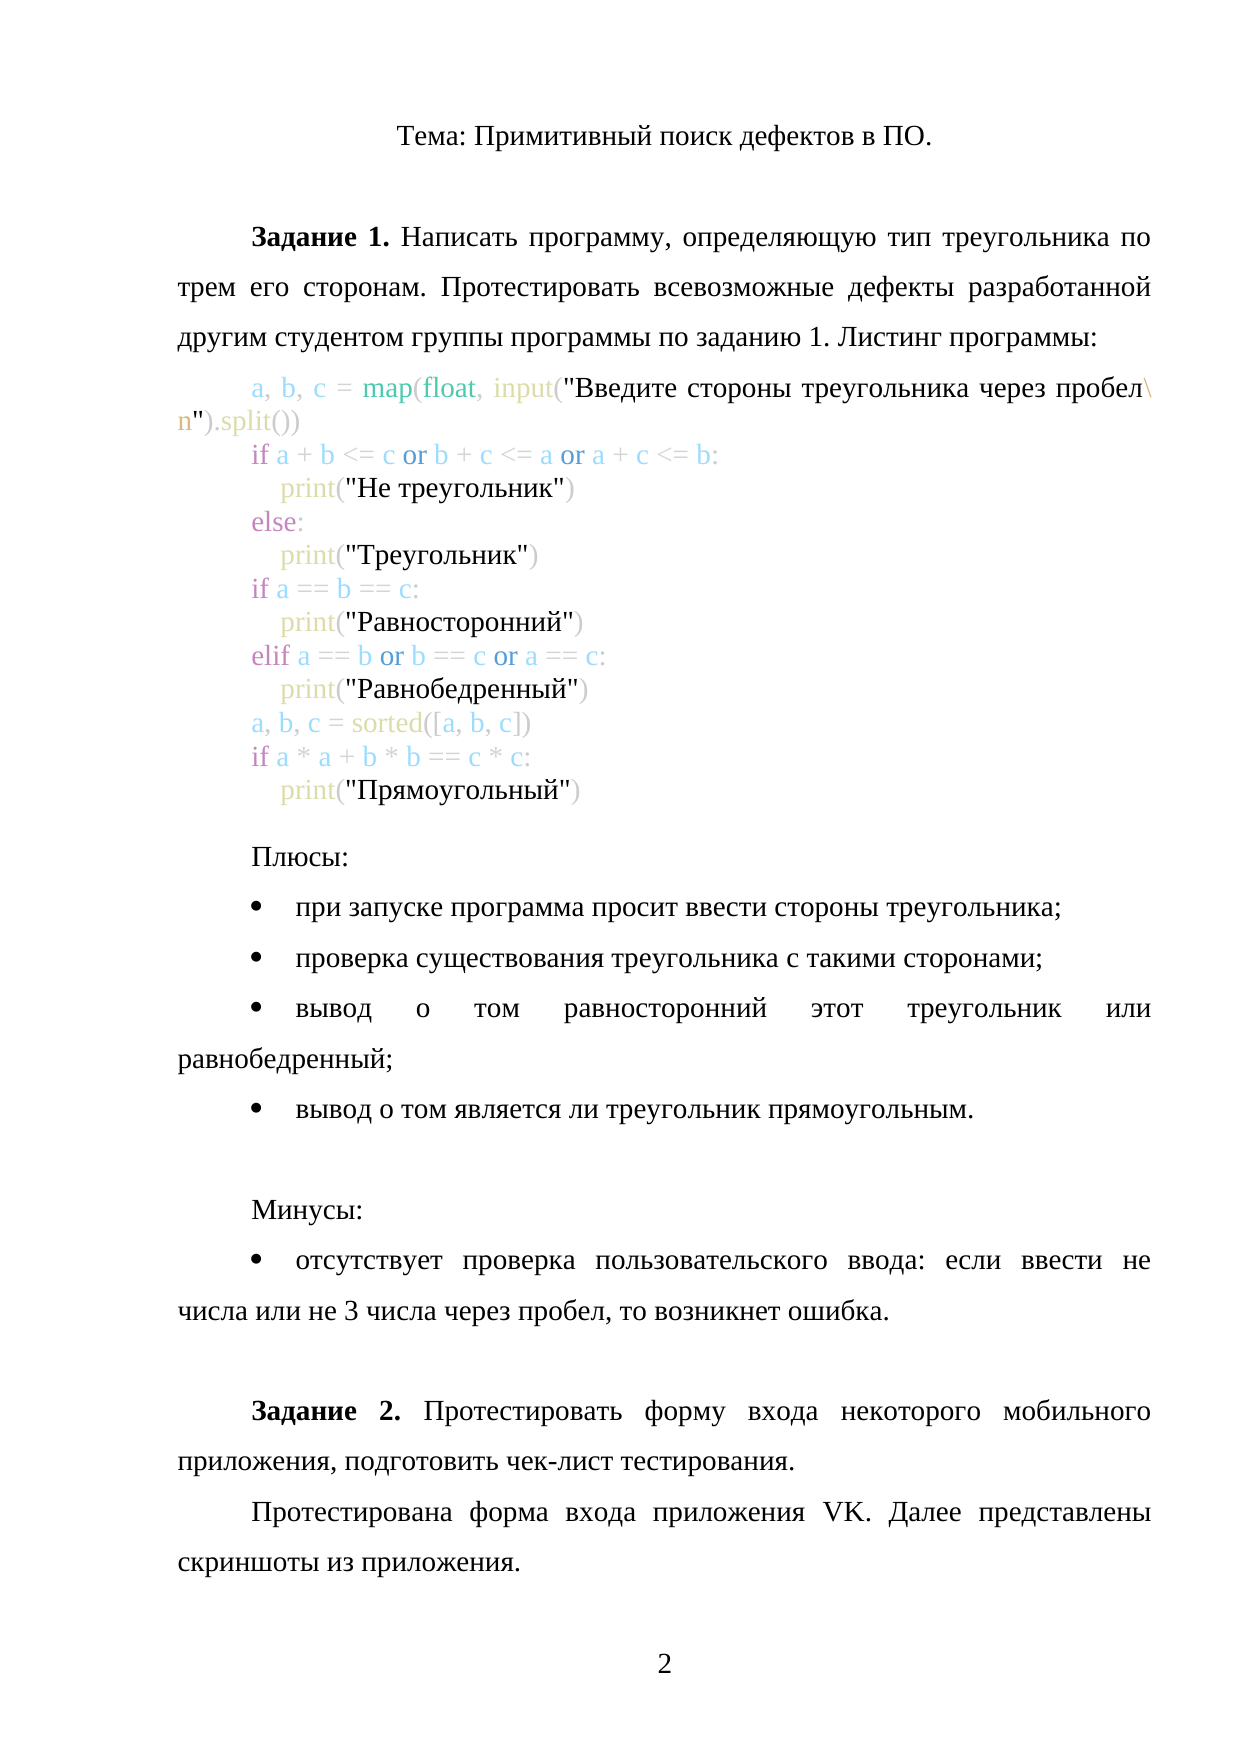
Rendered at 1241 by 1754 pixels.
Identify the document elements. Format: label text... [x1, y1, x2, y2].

text Задание 2. Протестировать форму входа некоторого мобильного приложения, подготовить чек-лист тестирования. [177, 1393, 1152, 1477]
text else: [177, 504, 1152, 537]
text print("Не треугольник") [177, 470, 1152, 504]
text Плюсы: [177, 839, 1152, 873]
text if a == b == c: [177, 571, 1152, 604]
text if a + b <= c or b + c <= a or a + c <= b: [177, 437, 1152, 470]
list вывод о том является ли треугольник прямоугольным. [177, 1091, 1152, 1125]
text a, b, c = sorted([a, b, c]) [177, 705, 1152, 739]
text print("Равносторонний") [177, 604, 1152, 638]
list при запуске программа просит ввести стороны треугольника; [177, 889, 1152, 923]
text Задание 1. Написать программу, определяющую тип треугольника по трем его сторонам. Протестировать всевозможные дефекты разработанной другим студентом группы программы по заданию 1. Листинг программы: [177, 219, 1152, 353]
list вывод о том равносторонний этот треугольник или равнобедренный; [177, 990, 1152, 1074]
text print("Равнобедренный") [177, 672, 1152, 705]
text print("Прямоугольный") [177, 772, 1152, 806]
text elif a == b or b == c or a == c: [177, 638, 1152, 672]
text a, b, c = map(float, input("Введите стороны треугольника через пробел\n").split()) [177, 370, 1152, 437]
text if a * a + b * b == c * c: [177, 739, 1152, 772]
text Протестирована форма входа приложения VK. Далее представлены скриншоты из приложения. [177, 1494, 1152, 1578]
list отсутствует проверка пользовательского ввода: если ввести не числа или не 3 числа через пробел, то возникнет ошибка. [177, 1242, 1152, 1326]
list Минусы: [251, 1192, 1152, 1225]
text Тема: Примитивный поиск дефектов в ПО. [177, 118, 1152, 152]
list проверка существования треугольника с такими сторонами; [177, 940, 1152, 974]
text print("Треугольник") [177, 537, 1152, 571]
